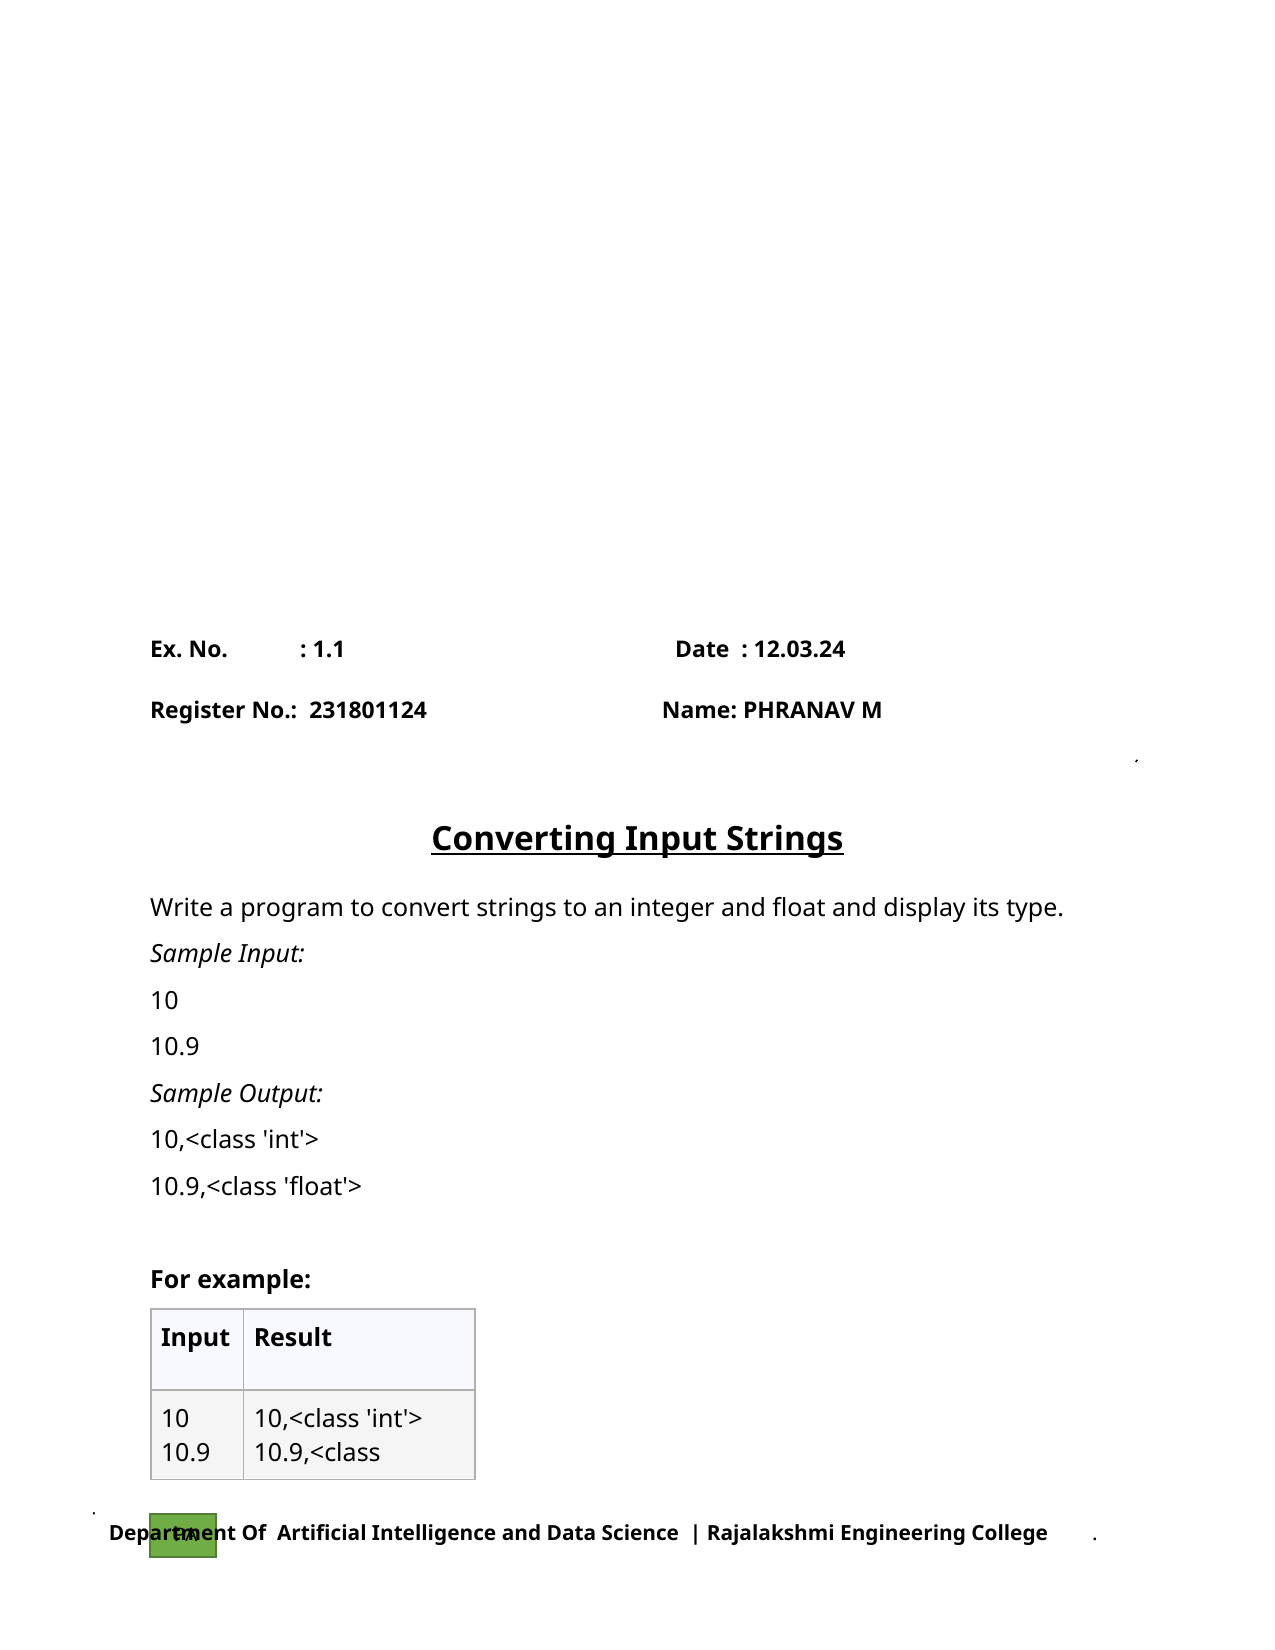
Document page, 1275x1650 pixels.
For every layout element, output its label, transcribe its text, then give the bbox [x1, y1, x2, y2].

text 10,<class 'int'> [150, 1122, 1125, 1156]
text 10.9,<class 'float'> [150, 1168, 1125, 1203]
text For example: [150, 1262, 1125, 1296]
text 10 [150, 982, 1125, 1016]
text Register No.: 231801124 Name: PHRANAV M [150, 694, 1125, 725]
text 10.9 [150, 1029, 1125, 1063]
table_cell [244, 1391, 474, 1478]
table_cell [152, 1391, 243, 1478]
text Write a program to convert strings to an integer and float and display its type. [150, 889, 1125, 923]
text Sample Input: [150, 936, 1125, 970]
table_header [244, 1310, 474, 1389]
text Ex. No. : 1.1 Date : 12.03.24 [150, 633, 1125, 664]
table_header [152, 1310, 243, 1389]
text Converting Input Strings [150, 814, 1125, 860]
text Sample Output: [150, 1075, 1125, 1109]
